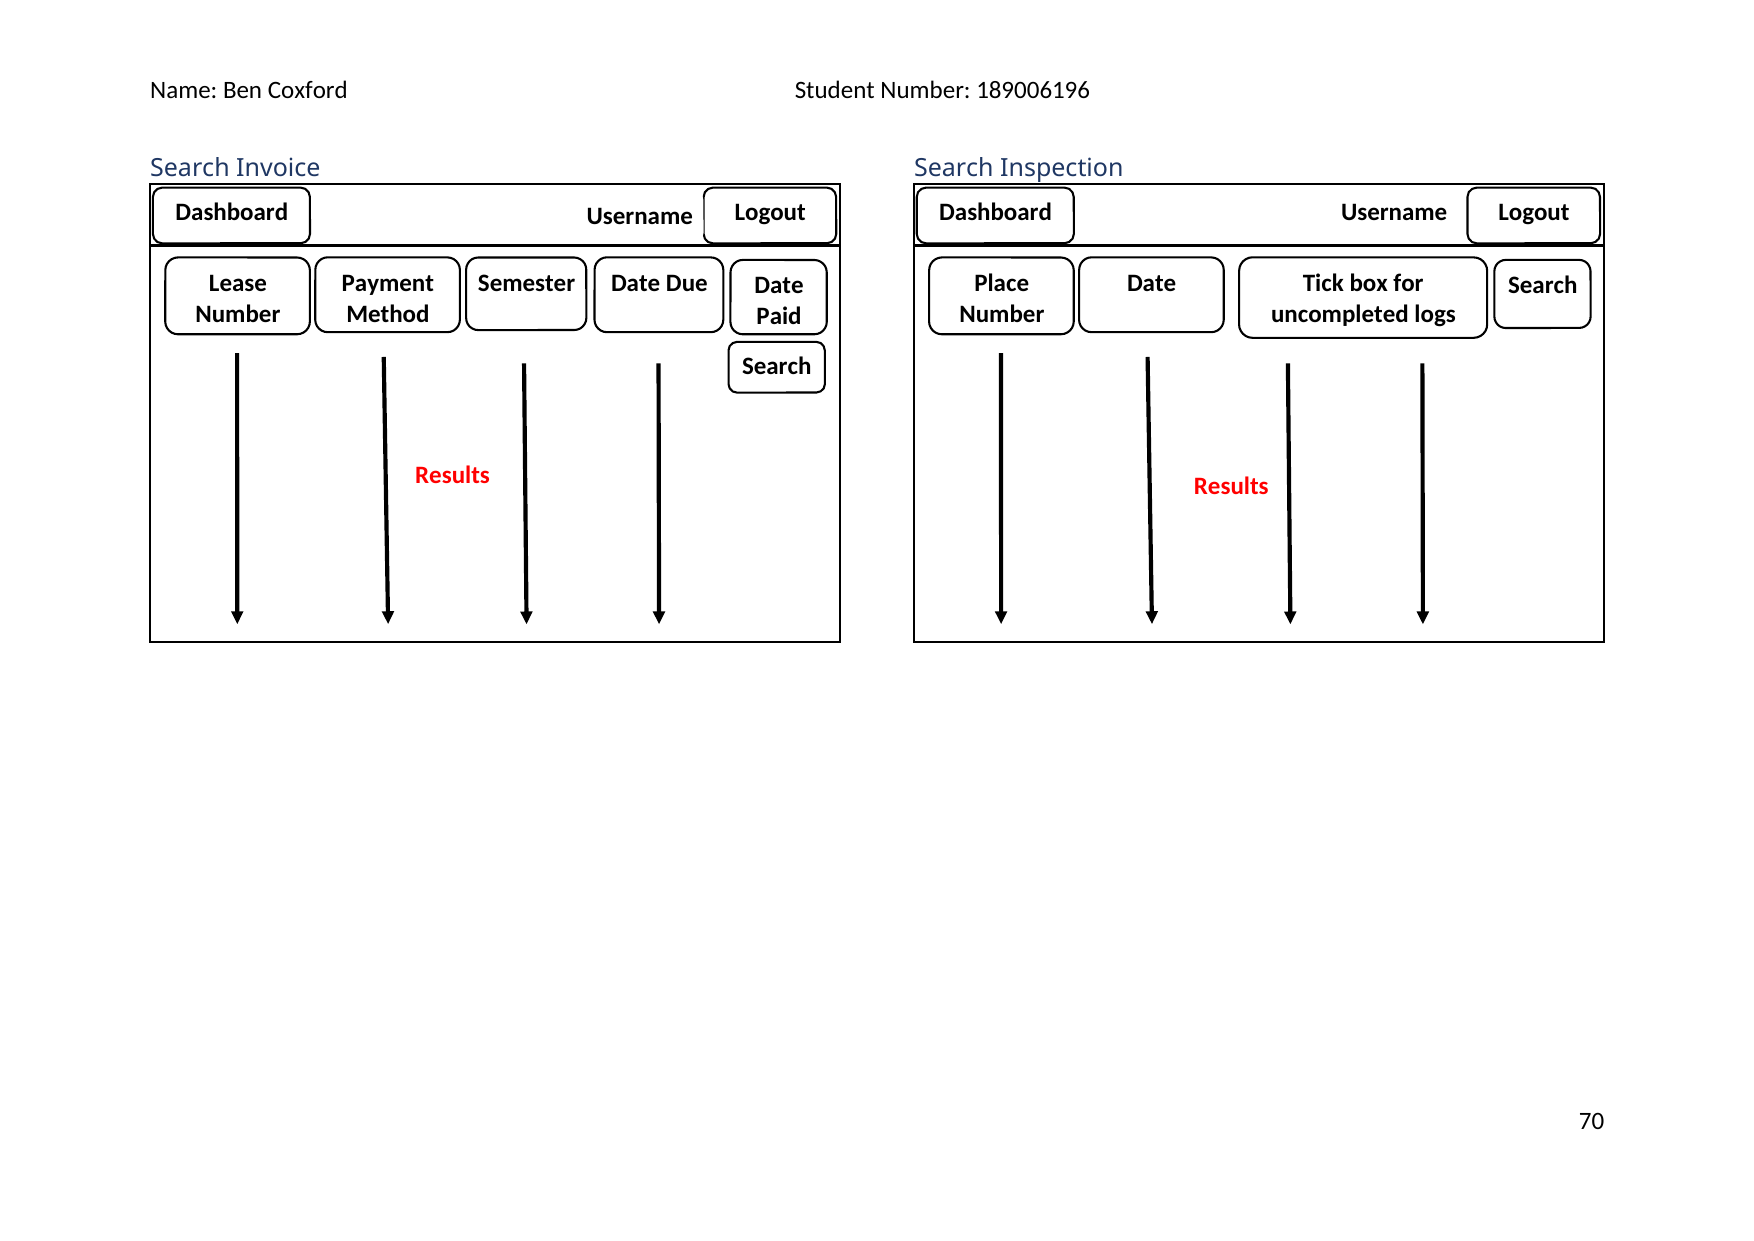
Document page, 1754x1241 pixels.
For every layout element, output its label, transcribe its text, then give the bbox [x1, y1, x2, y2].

subtitle Search Invoice [150, 150, 840, 183]
subtitle Search Inspection [914, 150, 1604, 183]
